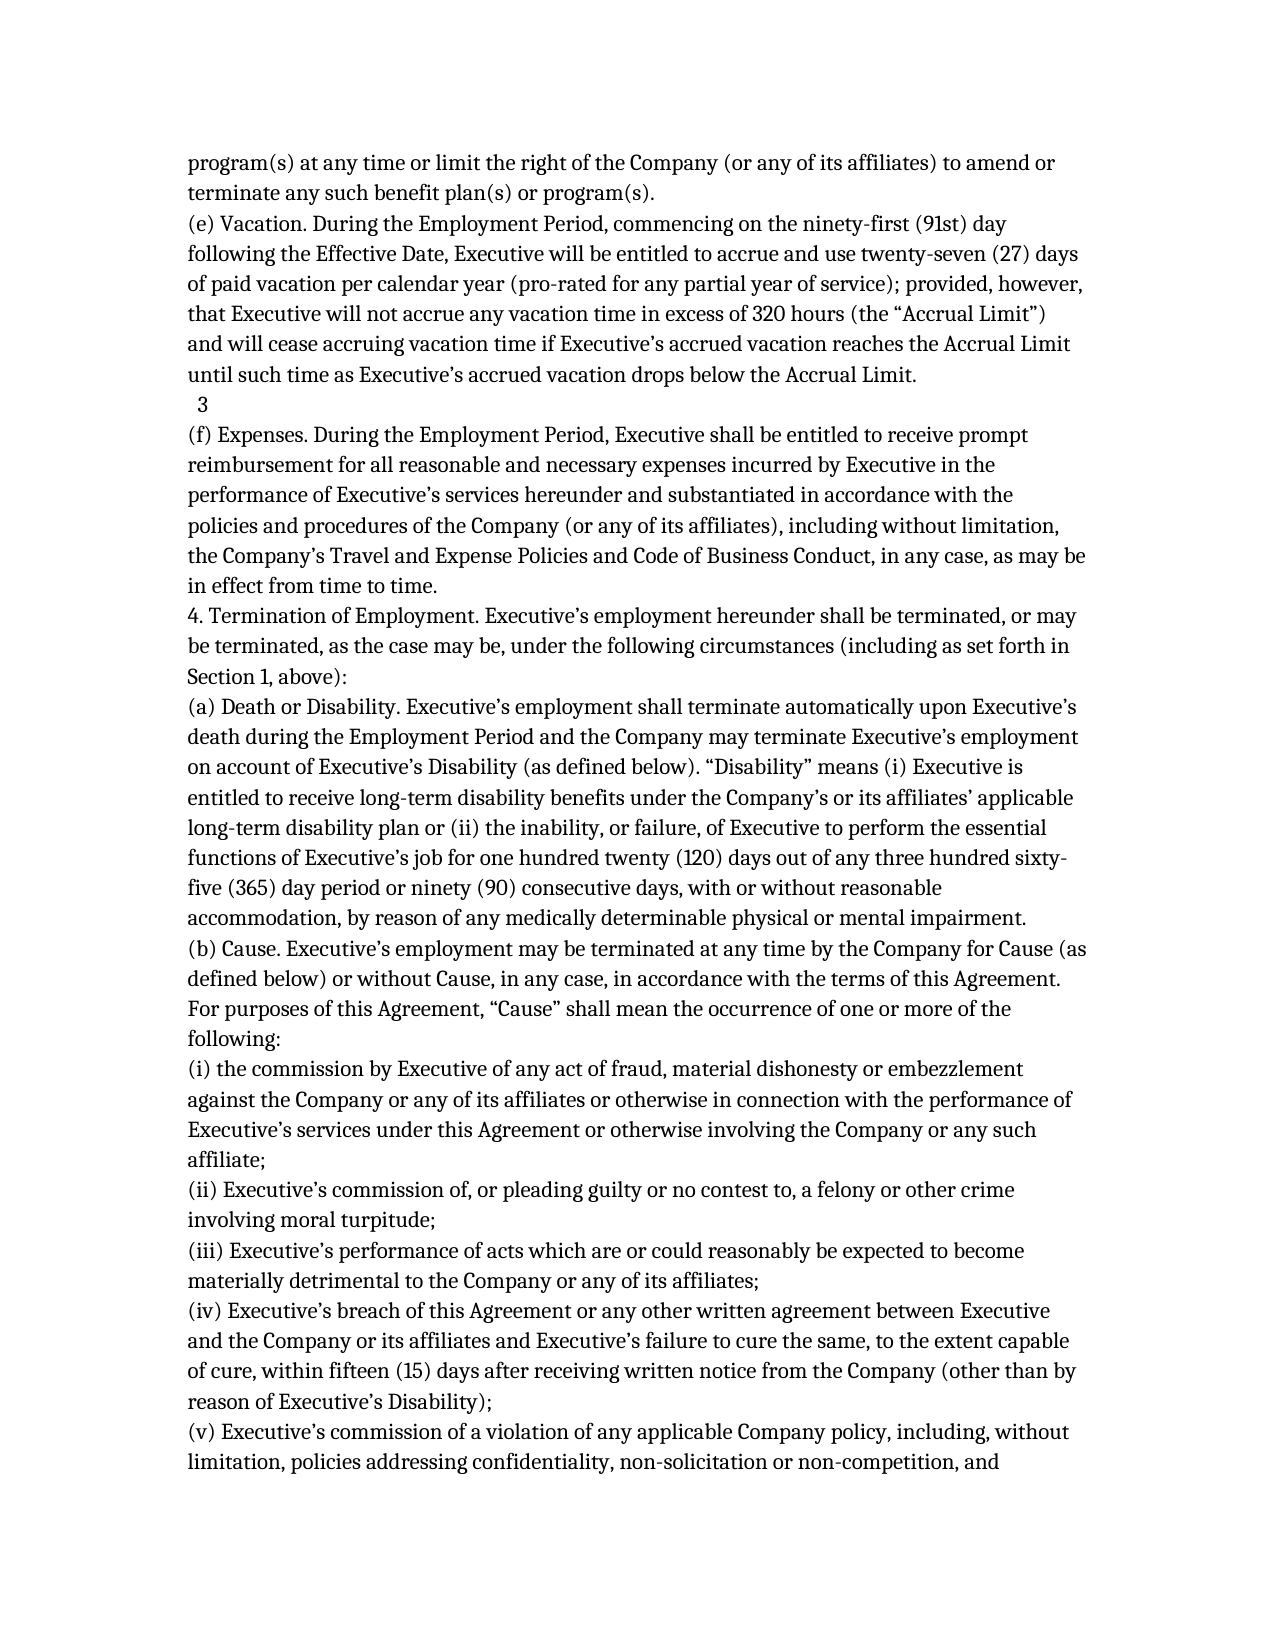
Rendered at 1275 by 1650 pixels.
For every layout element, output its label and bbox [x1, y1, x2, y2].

text [187, 150, 1087, 1475]
